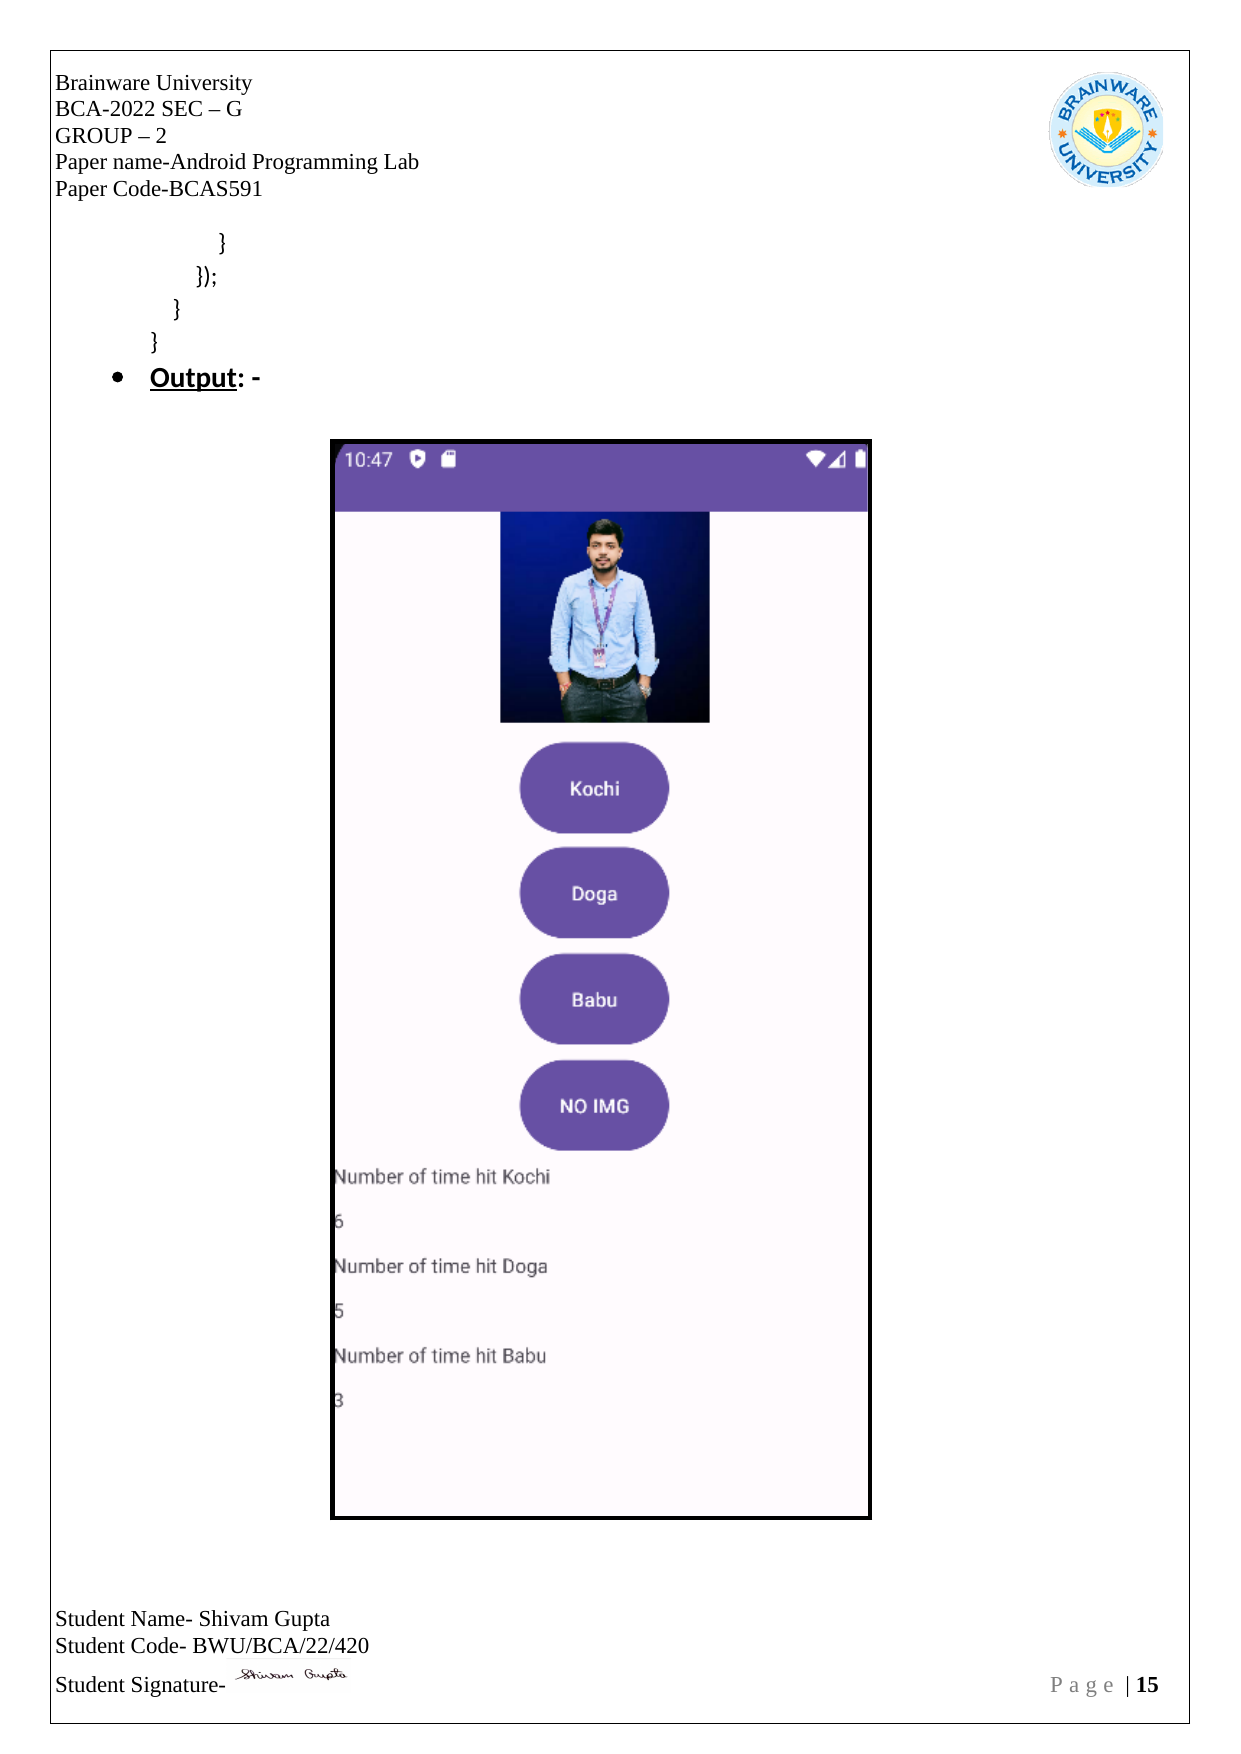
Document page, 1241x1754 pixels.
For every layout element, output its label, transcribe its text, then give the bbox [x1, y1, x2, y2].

list }); [150, 260, 1165, 291]
picture [1048, 72, 1164, 188]
list } [150, 326, 1165, 357]
list } [150, 293, 1165, 324]
list Output: - [112, 359, 1165, 394]
picture [226, 1658, 352, 1693]
list } [150, 227, 1165, 258]
picture [335, 444, 868, 1516]
